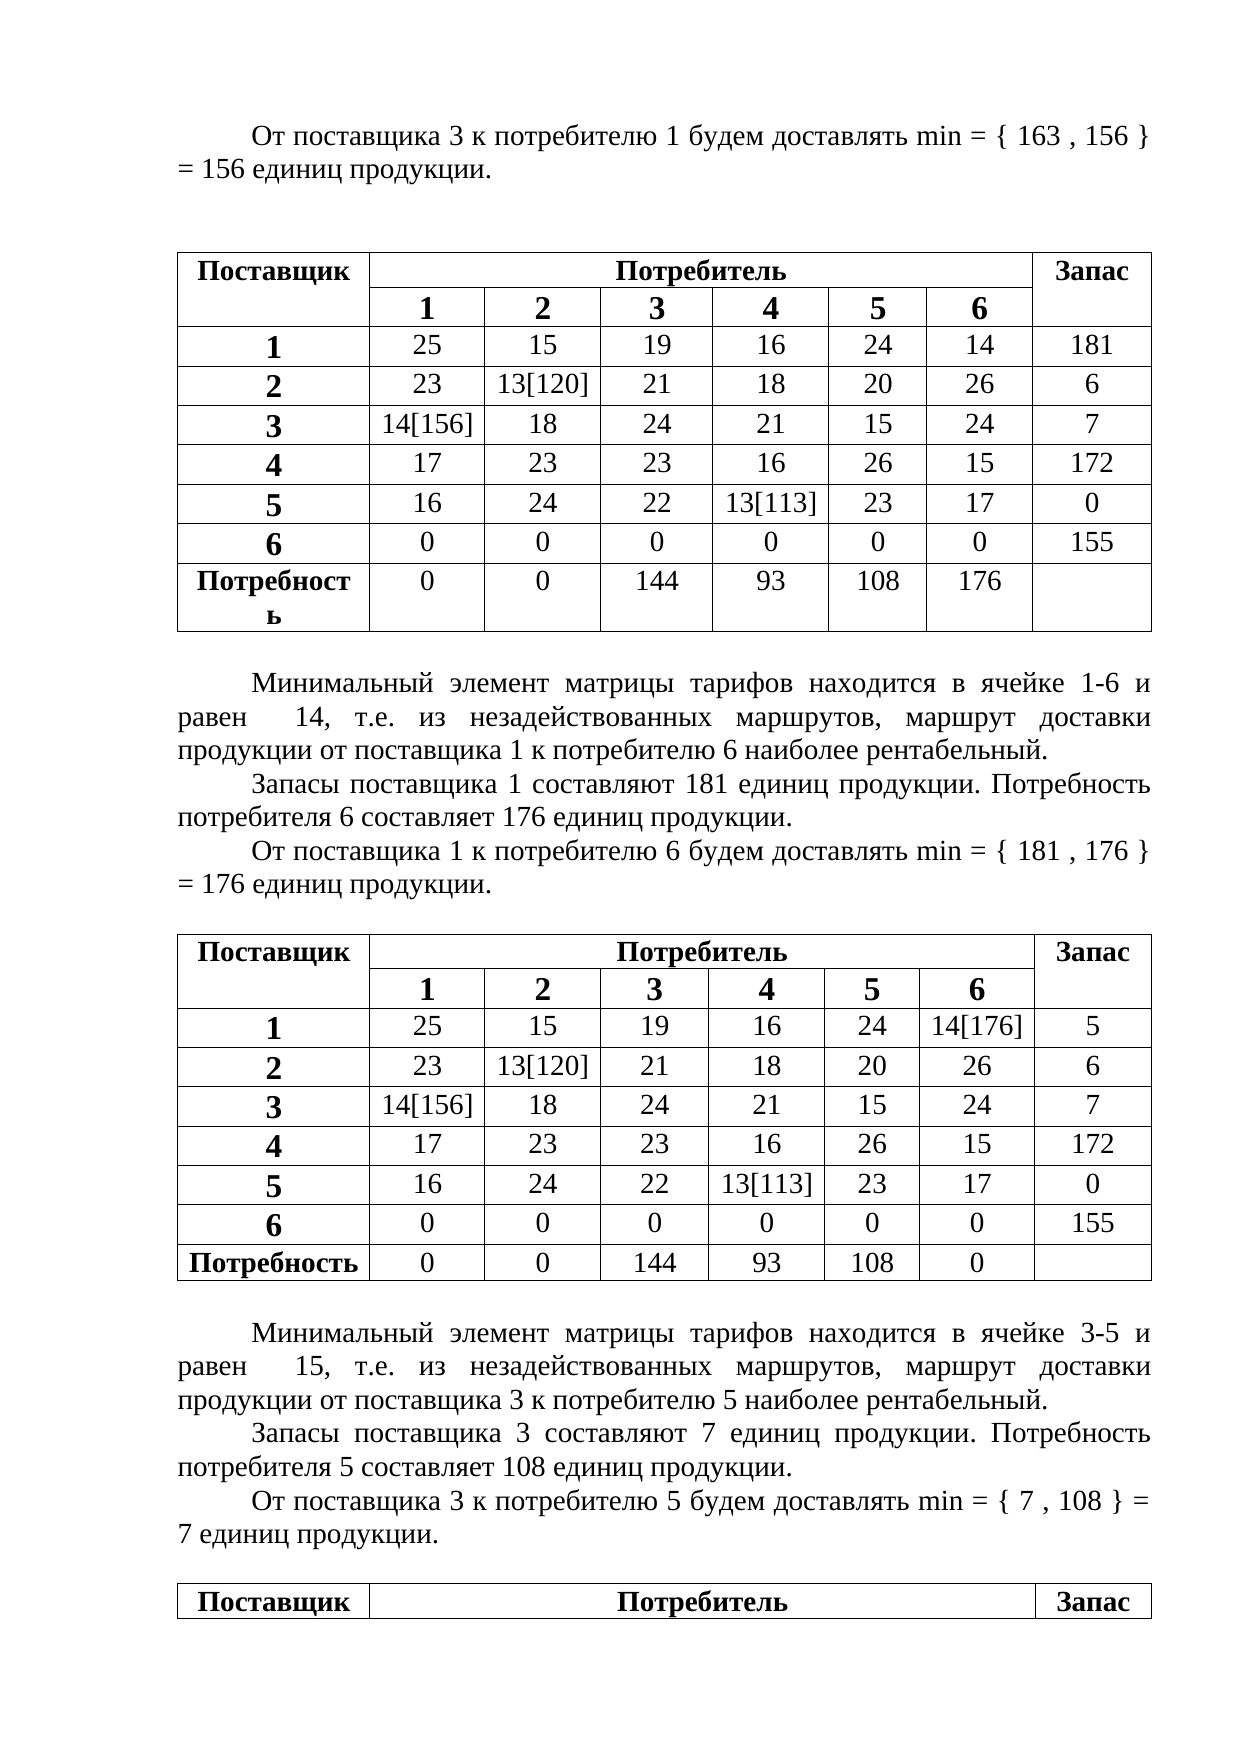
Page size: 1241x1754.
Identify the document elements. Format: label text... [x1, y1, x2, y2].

table_cell 24 [485, 485, 600, 523]
table_cell 13[113] [709, 1166, 824, 1204]
table_cell 1 [178, 327, 369, 366]
table_cell 21 [713, 406, 828, 444]
table_cell 15 [485, 1009, 600, 1047]
table_header Запас [1033, 253, 1151, 326]
table_cell 1 [370, 288, 484, 326]
table_cell 14[176] [920, 1009, 1034, 1047]
table_cell 16 [370, 485, 484, 523]
table_cell 0 [485, 1205, 600, 1244]
table_cell 18 [485, 1087, 600, 1126]
table_cell 23 [485, 445, 600, 484]
table_header Запас [1035, 935, 1151, 1007]
table_cell 0 [1033, 485, 1151, 523]
table_cell 23 [485, 1127, 600, 1165]
table_header Потребитель [370, 935, 1034, 968]
table_cell 3 [601, 288, 712, 326]
table_cell 0 [601, 524, 712, 562]
table_cell 19 [601, 327, 712, 366]
table_cell 21 [601, 1048, 708, 1086]
table_cell 16 [709, 1127, 824, 1165]
table_cell 26 [825, 1127, 919, 1165]
table_cell 5 [825, 969, 919, 1007]
table_cell 93 [713, 564, 828, 631]
table_cell 24 [829, 327, 926, 366]
table_cell 13[120] [485, 367, 600, 405]
table_cell 108 [825, 1245, 919, 1280]
table_cell 26 [927, 367, 1032, 405]
table_cell 23 [370, 367, 484, 405]
table_cell 23 [829, 485, 926, 523]
table_cell 144 [601, 564, 712, 631]
table_cell 24 [601, 406, 712, 444]
table_cell 15 [485, 327, 600, 366]
table_cell [1033, 564, 1151, 631]
table_cell 155 [1033, 524, 1151, 562]
table_cell Потребность [178, 564, 369, 631]
table_cell 24 [485, 1166, 600, 1204]
table_cell 181 [1033, 327, 1151, 366]
table_cell 25 [370, 1009, 484, 1047]
table_cell 26 [920, 1048, 1034, 1086]
text Запасы поставщика 3 составляют 7 единиц продукции. Потребность потребителя 5 составляет 108 единиц продукции. [177, 1416, 1152, 1483]
table_header Поставщик [178, 935, 369, 1007]
table_cell 6 [1035, 1048, 1151, 1086]
table_cell 2 [178, 367, 369, 405]
table_cell 6 [178, 1205, 369, 1244]
table_cell 20 [825, 1048, 919, 1086]
table_cell 0 [601, 1205, 708, 1244]
table_cell 7 [1033, 406, 1151, 444]
table_cell 0 [927, 524, 1032, 562]
text Минимальный элемент матрицы тарифов находится в ячейке 3-5 и равен 15, т.е. из незадействованных маршрутов, маршрут доставки продукции от поставщика 3 к потребителю 5 наиболее рентабельный. [177, 1315, 1152, 1416]
text Минимальный элемент матрицы тарифов находится в ячейке 1-6 и равен 14, т.е. из незадействованных маршрутов, маршрут доставки продукции от поставщика 1 к потребителю 6 наиболее рентабельный. [177, 665, 1152, 766]
table_cell 3 [601, 969, 708, 1007]
text От поставщика 3 к потребителю 1 будем доставлять min = { 163 , 156 } = 156 единиц продукции. [177, 118, 1152, 185]
table_cell 4 [178, 1127, 369, 1165]
text От поставщика 3 к потребителю 5 будем доставлять min = { 7 , 108 } = 7 единиц продукции. [177, 1483, 1152, 1550]
table_cell 24 [825, 1009, 919, 1047]
table_cell 155 [1035, 1205, 1151, 1244]
table_header Поставщик [178, 253, 369, 326]
table_cell 23 [825, 1166, 919, 1204]
table_cell 0 [370, 524, 484, 562]
table_cell 16 [370, 1166, 484, 1204]
table_cell 16 [713, 327, 828, 366]
table_cell 25 [370, 327, 484, 366]
table_cell 17 [927, 485, 1032, 523]
table_cell 2 [178, 1048, 369, 1086]
table_cell 144 [601, 1245, 708, 1280]
table_cell 14[156] [370, 406, 484, 444]
table_cell 15 [920, 1127, 1034, 1165]
table_cell 0 [485, 564, 600, 631]
table_cell 24 [601, 1087, 708, 1126]
table_cell 15 [825, 1087, 919, 1126]
table_cell 5 [178, 485, 369, 523]
table_cell 0 [1035, 1166, 1151, 1204]
table_header Запас [1036, 1584, 1151, 1618]
table_cell 23 [601, 445, 712, 484]
table_cell 3 [178, 1087, 369, 1126]
table_cell 0 [713, 524, 828, 562]
table_cell 17 [370, 445, 484, 484]
table_cell 0 [485, 1245, 600, 1280]
table_cell 4 [713, 288, 828, 326]
table_cell 0 [709, 1205, 824, 1244]
table_cell 23 [370, 1048, 484, 1086]
table_cell 6 [178, 524, 369, 562]
table_cell 0 [370, 1205, 484, 1244]
table_cell [1035, 1245, 1151, 1280]
table_cell 17 [370, 1127, 484, 1165]
table_cell 21 [709, 1087, 824, 1126]
table_cell 19 [601, 1009, 708, 1047]
table_cell 14[156] [370, 1087, 484, 1126]
table_cell 6 [920, 969, 1034, 1007]
table_cell 108 [829, 564, 926, 631]
table_cell 24 [927, 406, 1032, 444]
table_cell 15 [927, 445, 1032, 484]
table_cell 2 [485, 288, 600, 326]
table_cell Потребность [178, 1245, 369, 1280]
table_cell 93 [709, 1245, 824, 1280]
table_cell 18 [713, 367, 828, 405]
table_cell 172 [1035, 1127, 1151, 1165]
table_cell 26 [829, 445, 926, 484]
table_cell 2 [485, 969, 600, 1007]
table_cell 0 [825, 1205, 919, 1244]
table_cell 5 [1035, 1009, 1151, 1047]
table_cell 16 [709, 1009, 824, 1047]
table_cell 176 [927, 564, 1032, 631]
table_cell 15 [829, 406, 926, 444]
table_cell 5 [829, 288, 926, 326]
table_cell 4 [178, 445, 369, 484]
table_cell 6 [927, 288, 1032, 326]
table_cell 0 [370, 564, 484, 631]
text От поставщика 1 к потребителю 6 будем доставлять min = { 181 , 176 } = 176 единиц продукции. [177, 833, 1152, 900]
table_cell 5 [178, 1166, 369, 1204]
table_cell 0 [829, 524, 926, 562]
table_cell 20 [829, 367, 926, 405]
table_cell 0 [485, 524, 600, 562]
table_cell 21 [601, 367, 712, 405]
table_cell 3 [178, 406, 369, 444]
table_cell 22 [601, 485, 712, 523]
table_cell 22 [601, 1166, 708, 1204]
table_cell 13[120] [485, 1048, 600, 1086]
table_cell 17 [920, 1166, 1034, 1204]
table_cell 18 [709, 1048, 824, 1086]
table_cell 1 [370, 969, 484, 1007]
text Запасы поставщика 1 составляют 181 единиц продукции. Потребность потребителя 6 составляет 176 единиц продукции. [177, 766, 1152, 833]
table_cell 0 [920, 1205, 1034, 1244]
table_header Потребитель [370, 253, 1032, 287]
table_header Потребитель [370, 1584, 1035, 1618]
table_cell 7 [1035, 1087, 1151, 1126]
table_cell 16 [713, 445, 828, 484]
table_cell 4 [709, 969, 824, 1007]
table_cell 1 [178, 1009, 369, 1047]
table_cell 24 [920, 1087, 1034, 1126]
table_cell 14 [927, 327, 1032, 366]
table_cell 23 [601, 1127, 708, 1165]
table_cell 13[113] [713, 485, 828, 523]
table_cell 6 [1033, 367, 1151, 405]
table_header Поставщик [178, 1584, 369, 1618]
table_cell 18 [485, 406, 600, 444]
table_cell 0 [920, 1245, 1034, 1280]
table_cell 0 [370, 1245, 484, 1280]
table_cell 172 [1033, 445, 1151, 484]
